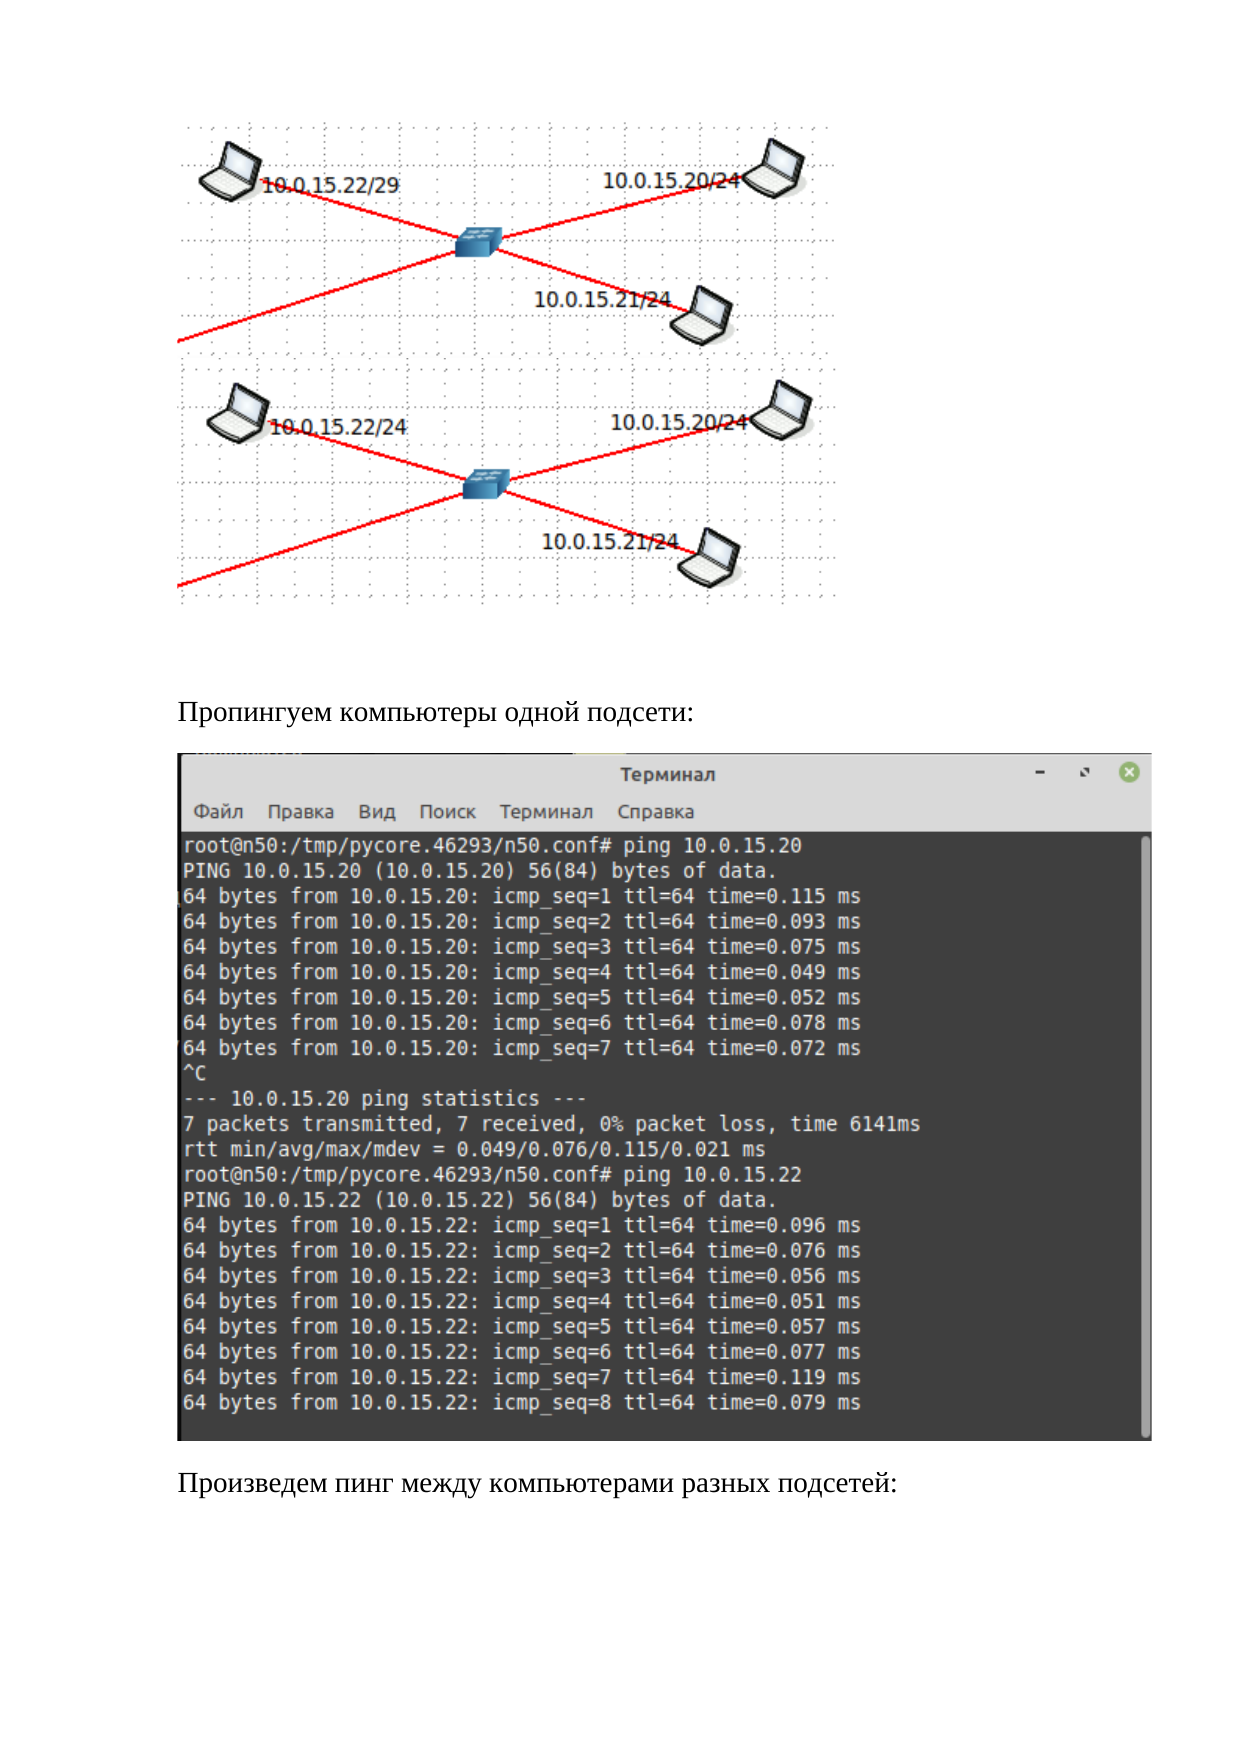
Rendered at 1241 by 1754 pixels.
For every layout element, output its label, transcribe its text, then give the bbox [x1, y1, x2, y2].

picture [177, 753, 1152, 1441]
text Пропингуем компьютеры одной подсети: [177, 694, 1181, 728]
text Произведем пинг между компьютерами разных подсетей: [177, 1465, 1181, 1499]
picture [177, 118, 840, 606]
